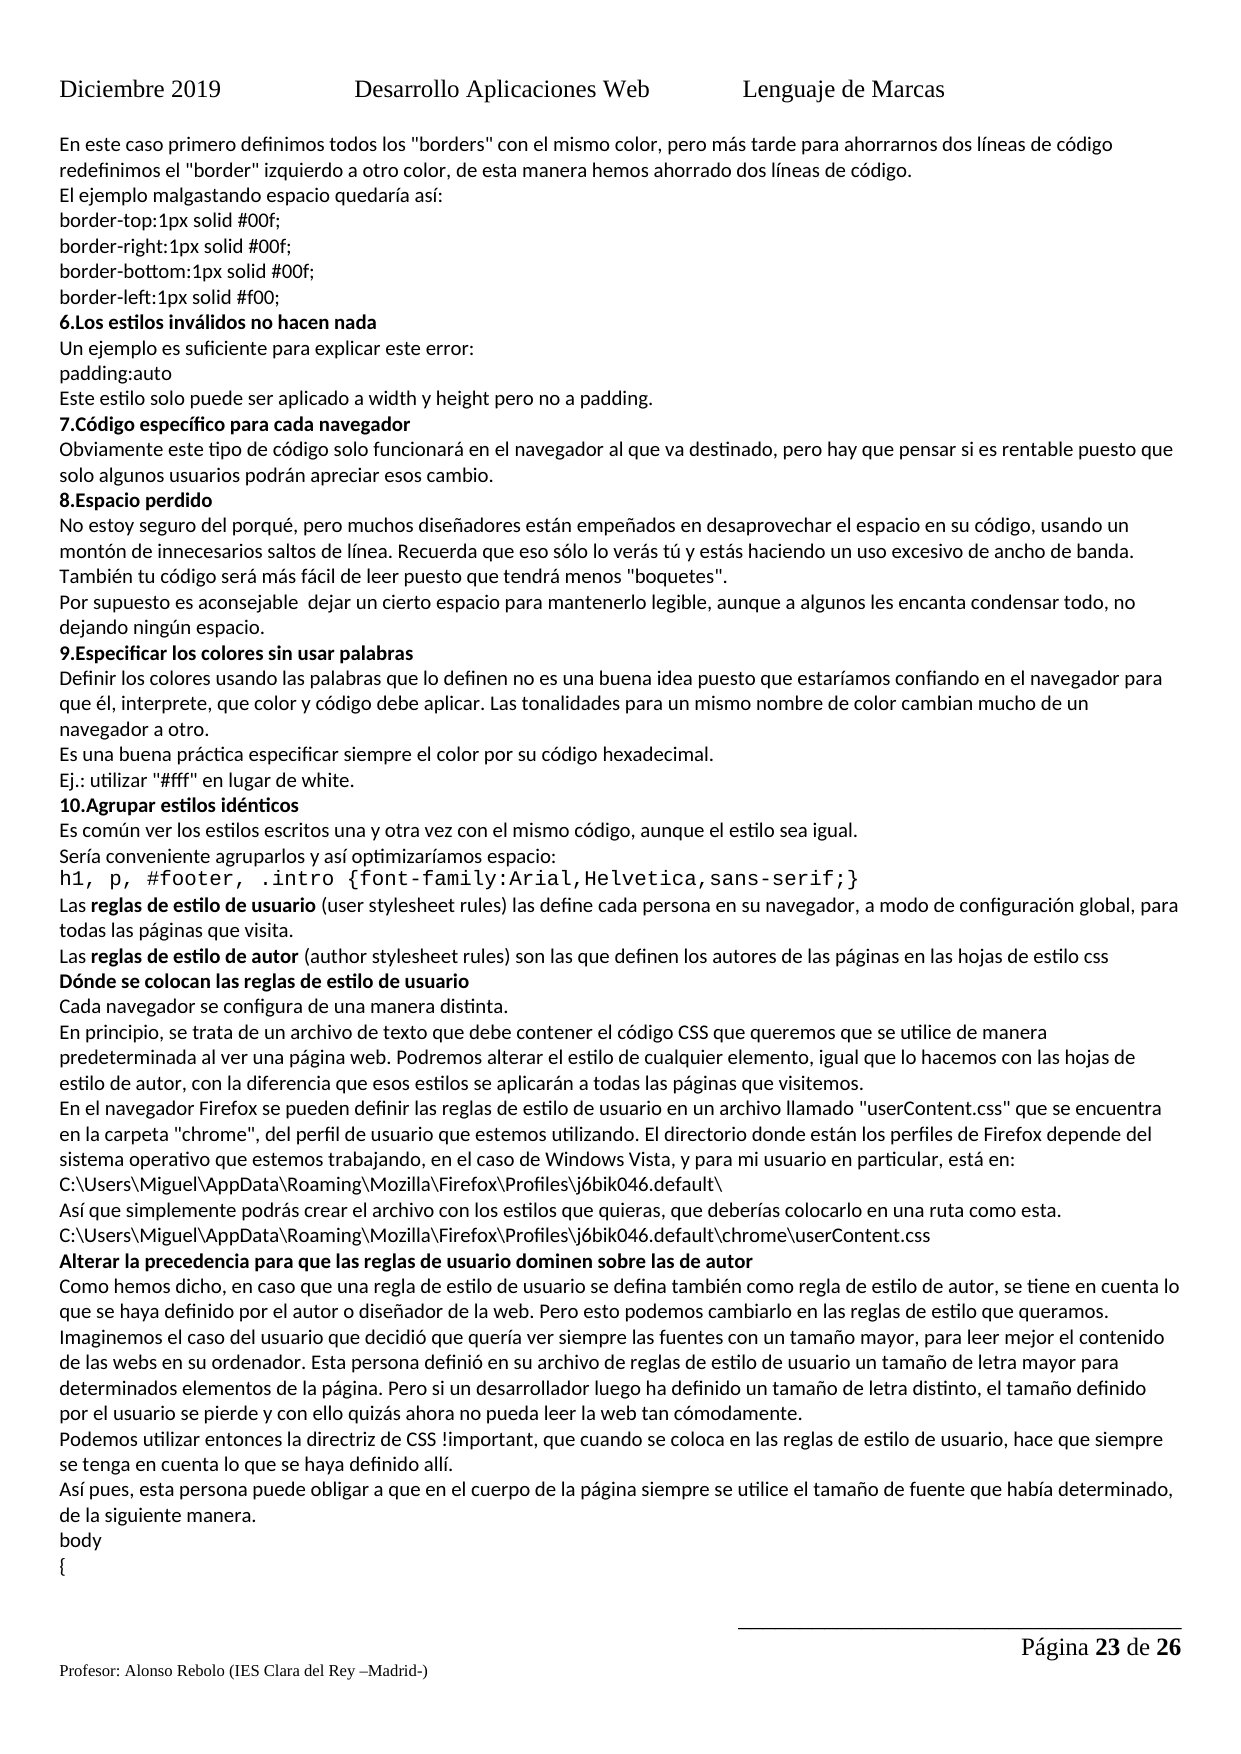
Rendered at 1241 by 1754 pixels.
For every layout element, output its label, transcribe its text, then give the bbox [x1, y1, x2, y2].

text h1, p, #footer, .intro {font-family:Arial,Helvetica,sans-serif;} [59, 868, 1181, 892]
text Es una buena práctica especificar siempre el color por su código hexadecimal. [59, 741, 1181, 767]
text El ejemplo malgastando espacio quedaría así: [59, 182, 1181, 208]
text Definir los colores usando las palabras que lo definen no es una buena idea puesto que estaríamos confiando en el navegador para que él, interprete, que color y código debe aplicar. Las tonalidades para un mismo nombre de color cambian mucho de un navegador a otro. [59, 665, 1181, 741]
text border-left:1px solid #f00; [59, 284, 1181, 309]
text 8.Espacio perdido [59, 487, 1181, 513]
text No estoy seguro del porqué, pero muchos diseñadores están empeñados en desaprovechar el espacio en su código, usando un montón de innecesarios saltos de línea. Recuerda que eso sólo lo verás tú y estás haciendo un uso excesivo de ancho de banda. También tu código será más fácil de leer puesto que tendrá menos "boquetes". [59, 513, 1181, 589]
text Las reglas de estilo de autor (author stylesheet rules) son las que definen los autores de las páginas en las hojas de estilo css [59, 943, 1181, 968]
text Es común ver los estilos escritos una y otra vez con el mismo código, aunque el estilo sea igual. [59, 818, 1181, 843]
text 9.Especificar los colores sin usar palabras [59, 640, 1181, 665]
text Así que simplemente podrás crear el archivo con los estilos que quieras, que deberías colocarlo en una ruta como esta. [59, 1197, 1181, 1222]
text En principio, se trata de un archivo de texto que debe contener el código CSS que queremos que se utilice de manera predeterminada al ver una página web. Podremos alterar el estilo de cualquier elemento, igual que lo hacemos con las hojas de estilo de autor, con la diferencia que esos estilos se aplicarán a todas las páginas que visitemos. [59, 1019, 1181, 1095]
text 7.Código específico para cada navegador [59, 411, 1181, 436]
text Podemos utilizar entonces la directriz de CSS !important, que cuando se coloca en las reglas de estilo de usuario, hace que siempre se tenga en cuenta lo que se haya definido allí. [59, 1426, 1181, 1477]
text Obviamente este tipo de código solo funcionará en el navegador al que va destinado, pero hay que pensar si es rentable puesto que solo algunos usuarios podrán apreciar esos cambio. [59, 436, 1181, 487]
text 6.Los estilos inválidos no hacen nada [59, 309, 1181, 335]
text Un ejemplo es suficiente para explicar este error: [59, 335, 1181, 360]
text padding:auto [59, 360, 1181, 386]
text Alterar la precedencia para que las reglas de usuario dominen sobre las de autor [59, 1248, 1181, 1273]
text border-top:1px solid #00f; [59, 208, 1181, 233]
text Ej.: utilizar "#fff" en lugar de white. [59, 767, 1181, 792]
text body [59, 1527, 1181, 1553]
text C:\Users\Miguel\AppData\Roaming\Mozilla\Firefox\Profiles\j6bik046.default\ [59, 1172, 1181, 1197]
text Sería conveniente agruparlos y así optimizaríamos espacio: [59, 843, 1181, 868]
text Imaginemos el caso del usuario que decidió que quería ver siempre las fuentes con un tamaño mayor, para leer mejor el contenido de las webs en su ordenador. Esta persona definió en su archivo de reglas de estilo de usuario un tamaño de letra mayor para determinados elementos de la página. Pero si un desarrollador luego ha definido un tamaño de letra distinto, el tamaño definido por el usuario se pierde y con ello quizás ahora no pueda leer la web tan cómodamente. [59, 1324, 1181, 1426]
text Las reglas de estilo de usuario (user stylesheet rules) las define cada persona en su navegador, a modo de configuración global, para todas las páginas que visita. [59, 892, 1181, 943]
text Como hemos dicho, en caso que una regla de estilo de usuario se defina también como regla de estilo de autor, se tiene en cuenta lo que se haya definido por el autor o diseñador de la web. Pero esto podemos cambiarlo en las reglas de estilo que queramos. [59, 1273, 1181, 1324]
text 10.Agrupar estilos idénticos [59, 792, 1181, 818]
text border-right:1px solid #00f; [59, 233, 1181, 258]
text { [59, 1553, 1181, 1578]
text En el navegador Firefox se pueden definir las reglas de estilo de usuario en un archivo llamado "userContent.css" que se encuentra en la carpeta "chrome", del perfil de usuario que estemos utilizando. El directorio donde están los perfiles de Firefox depende del sistema operativo que estemos trabajando, en el caso de Windows Vista, y para mi usuario en particular, está en: [59, 1095, 1181, 1172]
text Así pues, esta persona puede obligar a que en el cuerpo de la página siempre se utilice el tamaño de fuente que había determinado, de la siguiente manera. [59, 1477, 1181, 1527]
text En este caso primero definimos todos los "borders" con el mismo color, pero más tarde para ahorrarnos dos líneas de código redefinimos el "border" izquierdo a otro color, de esta manera hemos ahorrado dos líneas de código. [59, 131, 1181, 182]
text C:\Users\Miguel\AppData\Roaming\Mozilla\Firefox\Profiles\j6bik046.default\chrome\userContent.css [59, 1222, 1181, 1248]
text Cada navegador se configura de una manera distinta. [59, 994, 1181, 1019]
text Por supuesto es aconsejable dejar un cierto espacio para mantenerlo legible, aunque a algunos les encanta condensar todo, no dejando ningún espacio. [59, 589, 1181, 640]
text Dónde se colocan las reglas de estilo de usuario [59, 968, 1181, 994]
text border-bottom:1px solid #00f; [59, 258, 1181, 284]
text Este estilo solo puede ser aplicado a width y height pero no a padding. [59, 386, 1181, 411]
